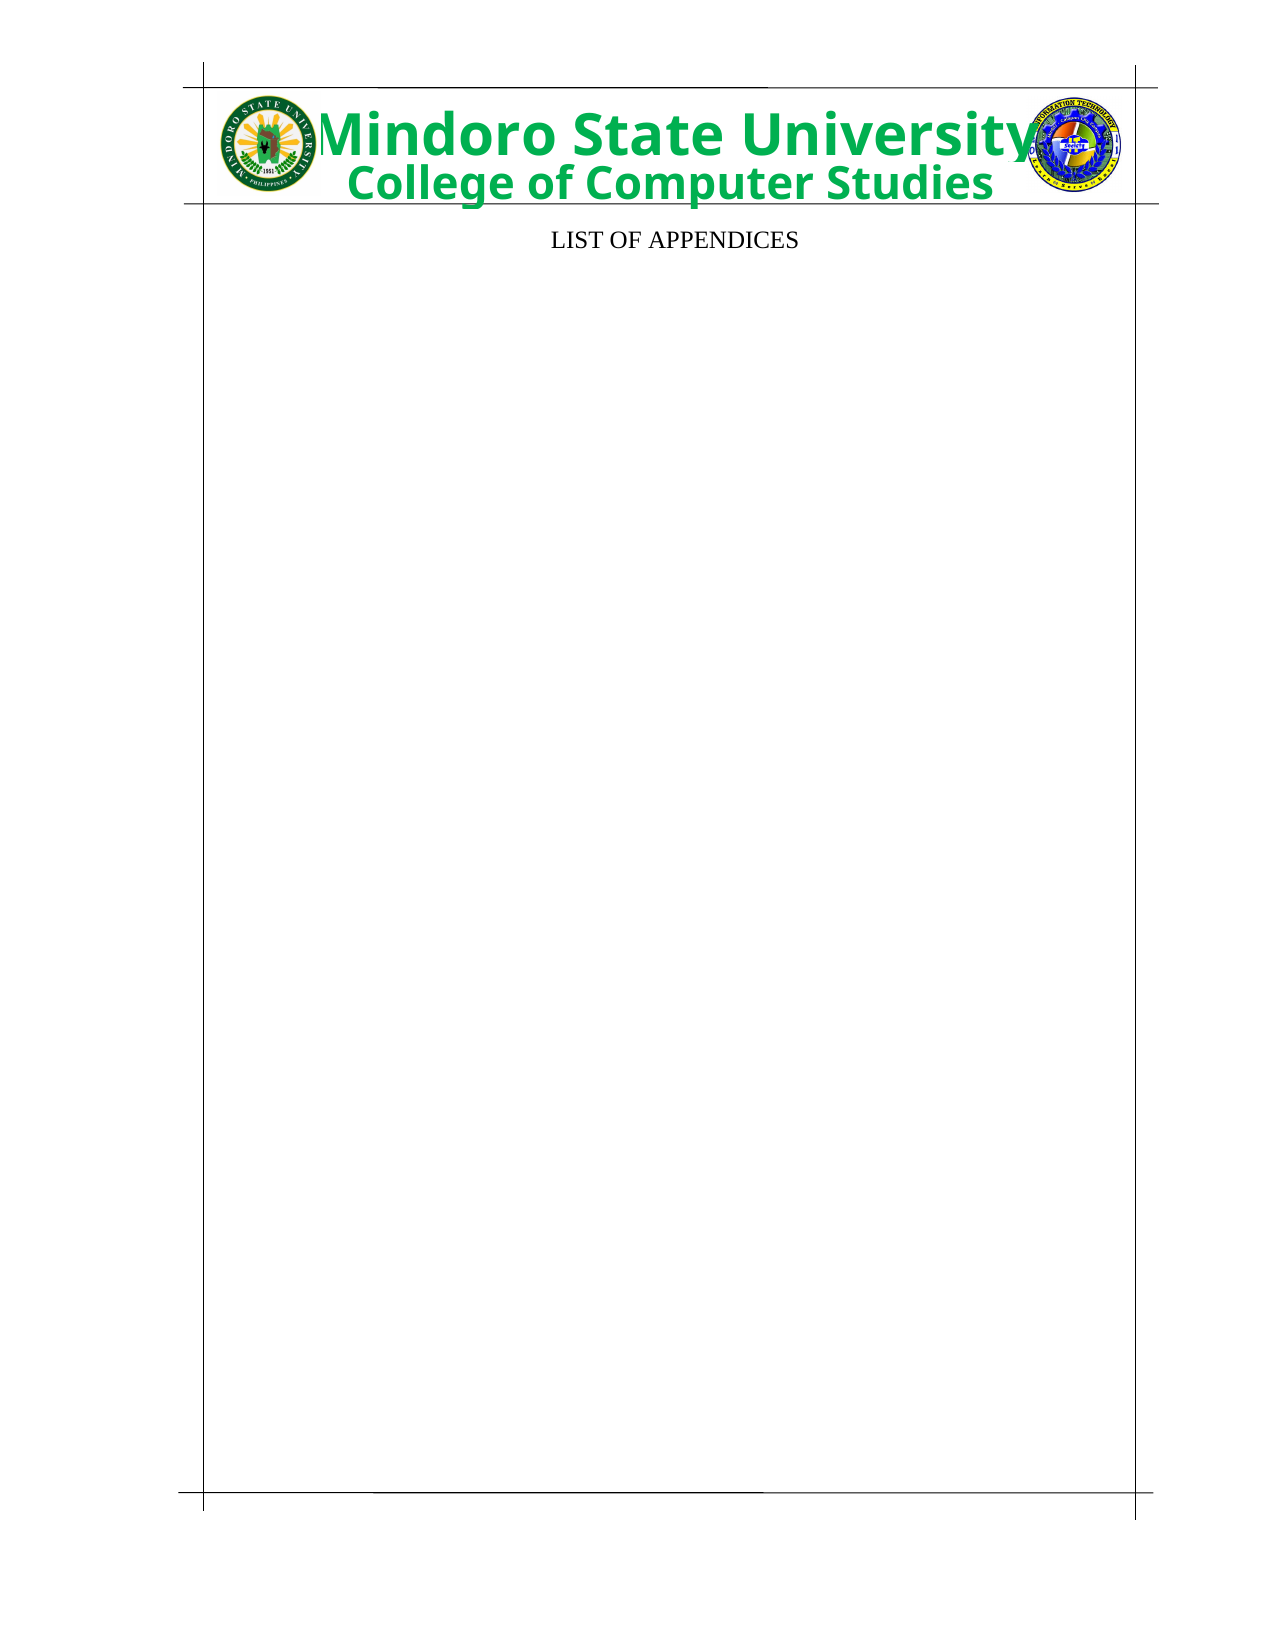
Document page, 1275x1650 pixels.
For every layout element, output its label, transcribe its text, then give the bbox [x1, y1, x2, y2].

text LIST OF APPENDICES [225, 225, 1125, 254]
picture [216, 91, 321, 196]
picture [1026, 96, 1122, 193]
